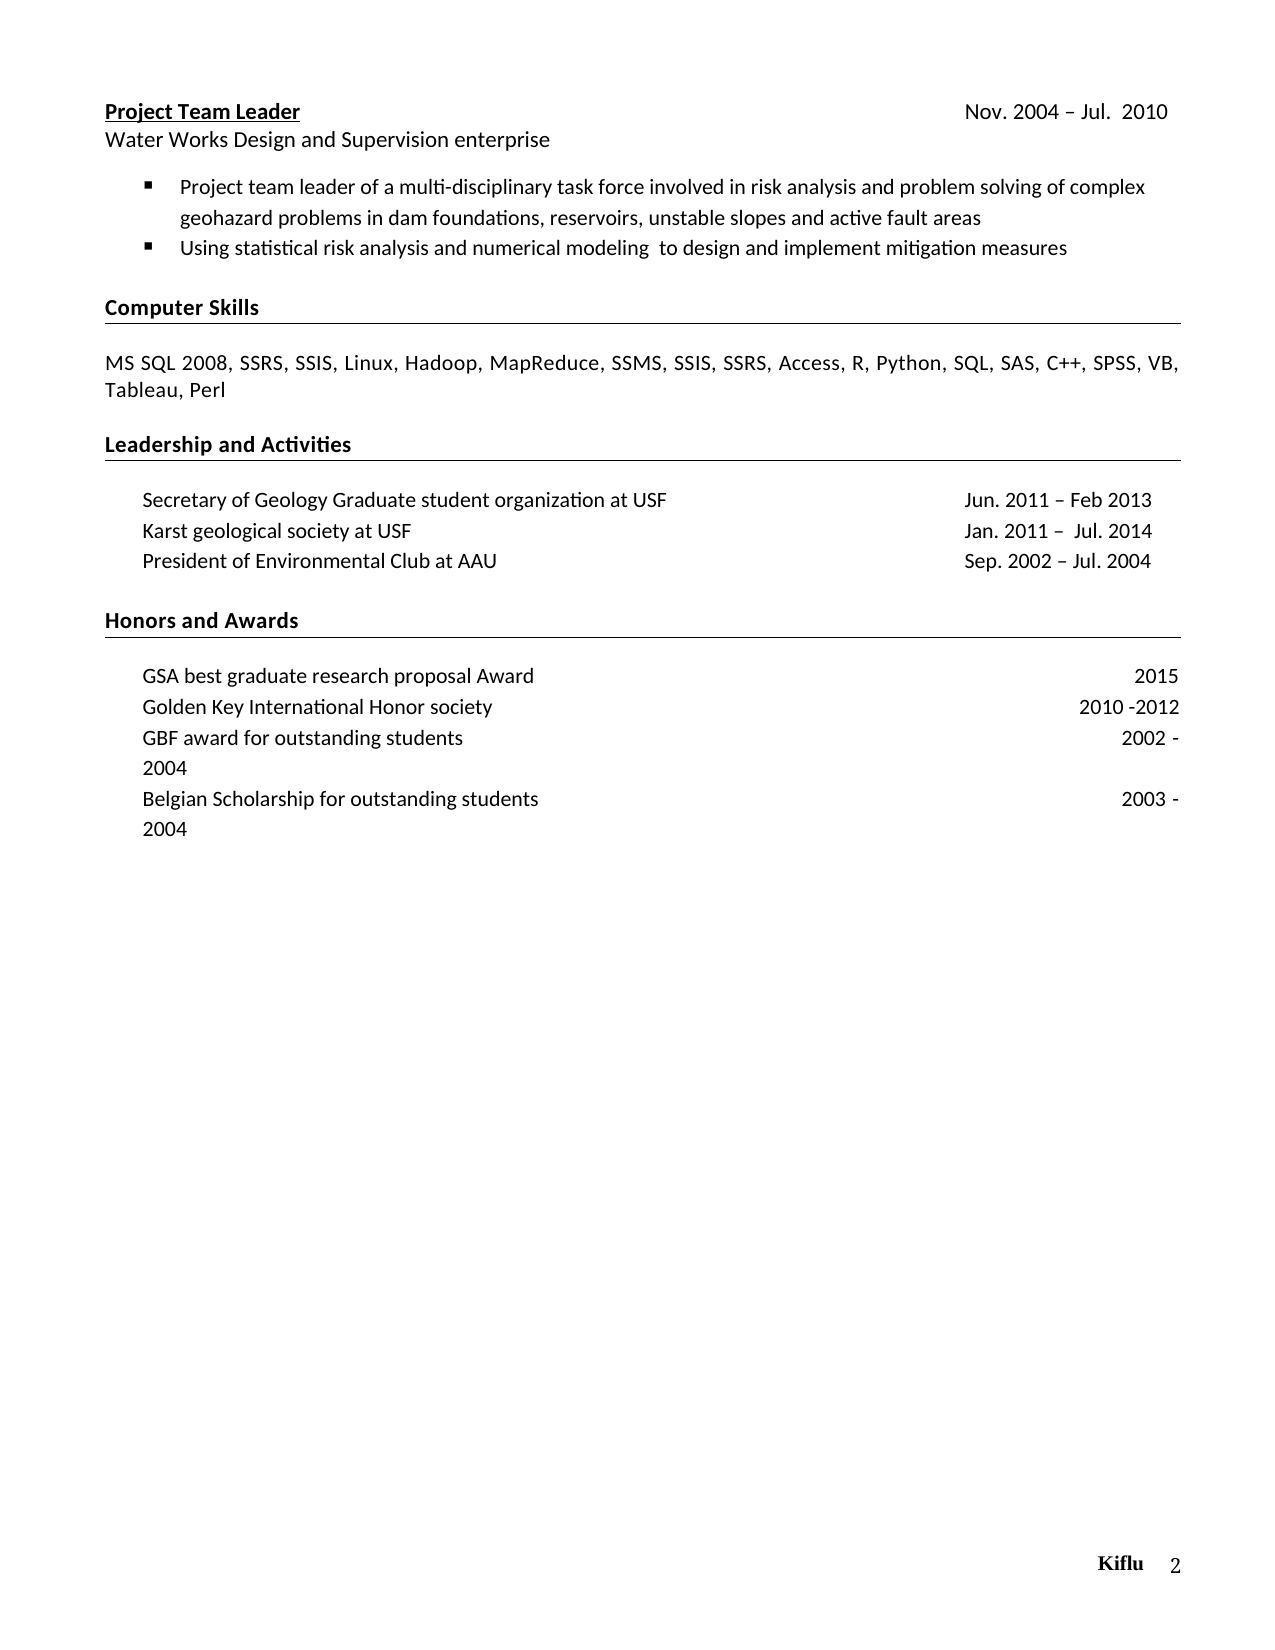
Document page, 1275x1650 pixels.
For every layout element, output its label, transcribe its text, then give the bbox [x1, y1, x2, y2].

text MS SQL 2008, SSRS, SSIS, Linux, Hadoop, MapReduce, SSMS, SSIS, SSRS, Access, R, Python, SQL, SAS, C++, SPSS, VB, Tableau, Perl [105, 349, 1181, 402]
list Project team leader of a multi-disciplinary task force involved in risk analysis and problem solving of complex geohazard problems in dam foundations, reservoirs, unstable slopes and active fault areas [142, 173, 1181, 230]
subtitle Leadership and Activities [105, 430, 1181, 460]
text Belgian Scholarship for outstanding students 2003 - 2004 [142, 785, 1181, 842]
text GBF award for outstanding students 2002 - 2004 [142, 724, 1181, 781]
text Water Works Design and Supervision enterprise [105, 125, 1181, 153]
subtitle Computer Skills [105, 293, 1181, 323]
text Secretary of Geology Graduate student organization at USF Jun. 2011 – Feb 2013 [105, 486, 1181, 513]
text Karst geological society at USF Jan. 2011 – Jul. 2014 [105, 517, 1181, 544]
text GSA best graduate research proposal Award 2015 [142, 662, 1181, 689]
text Project Team Leader Nov. 2004 – Jul. 2010 [105, 97, 1181, 125]
subtitle Honors and Awards [105, 606, 1181, 637]
list Using statistical risk analysis and numerical modeling to design and implement mitigation measures [142, 234, 1181, 261]
text Golden Key International Honor society 2010 -2012 [142, 693, 1181, 720]
text President of Environmental Club at AAU Sep. 2002 – Jul. 2004 [105, 548, 1181, 574]
